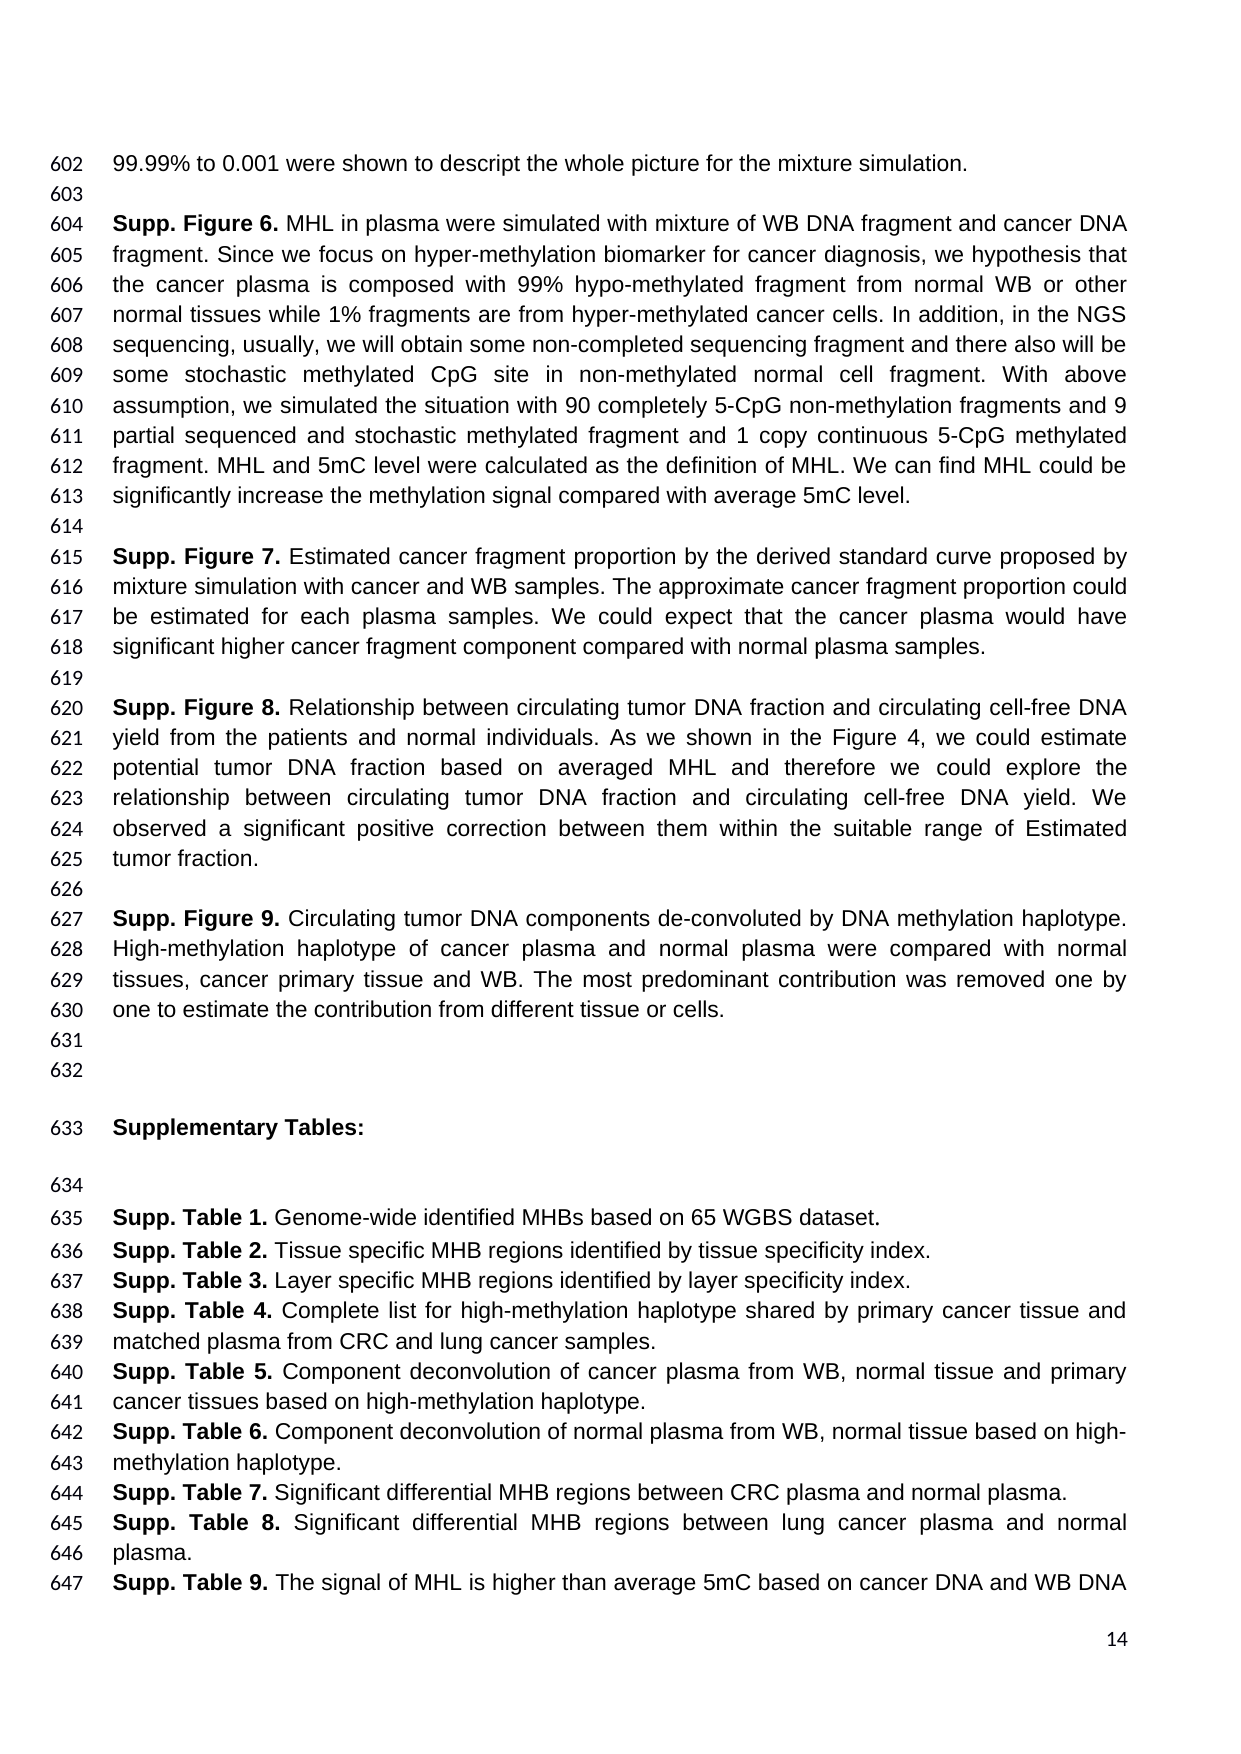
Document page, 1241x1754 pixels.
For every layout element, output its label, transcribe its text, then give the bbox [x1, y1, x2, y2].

text Supp. Figure 6. MHL in plasma were simulated with mixture of WB DNA fragment and cancer DNA fragment. Since we focus on hyper-methylation biomarker for cancer diagnosis, we hypothesis that the cancer plasma is composed with 99% hypo-methylated fragment from normal WB or other normal tissues while 1% fragments are from hyper-methylated cancer cells. In addition, in the NGS sequencing, usually, we will obtain some non-completed sequencing fragment and there also will be some stochastic methylated CpG site in non-methylated normal cell fragment. With above assumption, we simulated the situation with 90 completely 5-CpG non-methylation fragments and 9 partial sequenced and stochastic methylated fragment and 1 copy continuous 5-CpG methylated fragment. MHL and 5mC level were calculated as the definition of MHL. We can find MHL could be significantly increase the methylation signal compared with average 5mC level. [112, 210, 1128, 509]
text Supp. Table 2. Tissue specific MHB regions identified by tissue specificity index. [112, 1237, 1128, 1263]
text Supp. Figure 8. Relationship between circulating tumor DNA fraction and circulating cell-free DNA yield from the patients and normal individuals. As we shown in the Figure 4, we could estimate potential tumor DNA fraction based on averaged MHL and therefore we could explore the relationship between circulating tumor DNA fraction and circulating cell-free DNA yield. We observed a significant positive correction between them within the suitable range of Estimated tumor fraction. [112, 694, 1128, 871]
text Supp. Table 3. Layer specific MHB regions identified by layer specificity index. [112, 1267, 1128, 1293]
subtitle Supplementary Tables: [112, 1113, 1128, 1140]
text Supp. Table 7. Significant differential MHB regions between CRC plasma and normal plasma. [112, 1479, 1128, 1505]
text Supp. Table 1. Genome-wide identified MHBs based on 65 WGBS dataset. [112, 1201, 1128, 1232]
text 99.99% to 0.001 were shown to descript the whole picture for the mixture simulation. [112, 150, 1128, 176]
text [112, 1569, 1128, 1596]
text Supp. Table 4. Complete list for high-methylation haplotype shared by primary cancer tissue and matched plasma from CRC and lung cancer samples. [112, 1297, 1128, 1354]
text Supp. Table 5. Component deconvolution of cancer plasma from WB, normal tissue and primary cancer tissues based on high-methylation haplotype. [112, 1358, 1128, 1414]
text Supp. Table 8. Significant differential MHB regions between lung cancer plasma and normal plasma. [112, 1509, 1128, 1565]
text Supp. Figure 9. Circulating tumor DNA components de-convoluted by DNA methylation haplotype. High-methylation haplotype of cancer plasma and normal plasma were compared with normal tissues, cancer primary tissue and WB. The most predominant contribution was removed one by one to estimate the contribution from different tissue or cells. [112, 905, 1128, 1022]
text Supp. Table 6. Component deconvolution of normal plasma from WB, normal tissue based on high-methylation haplotype. [112, 1418, 1128, 1475]
text Supp. Figure 7. Estimated cancer fragment proportion by the derived standard curve proposed by mixture simulation with cancer and WB samples. The approximate cancer fragment proportion could be estimated for each plasma samples. We could expect that the cancer plasma would have significant higher cancer fragment component compared with normal plasma samples. [112, 543, 1128, 660]
